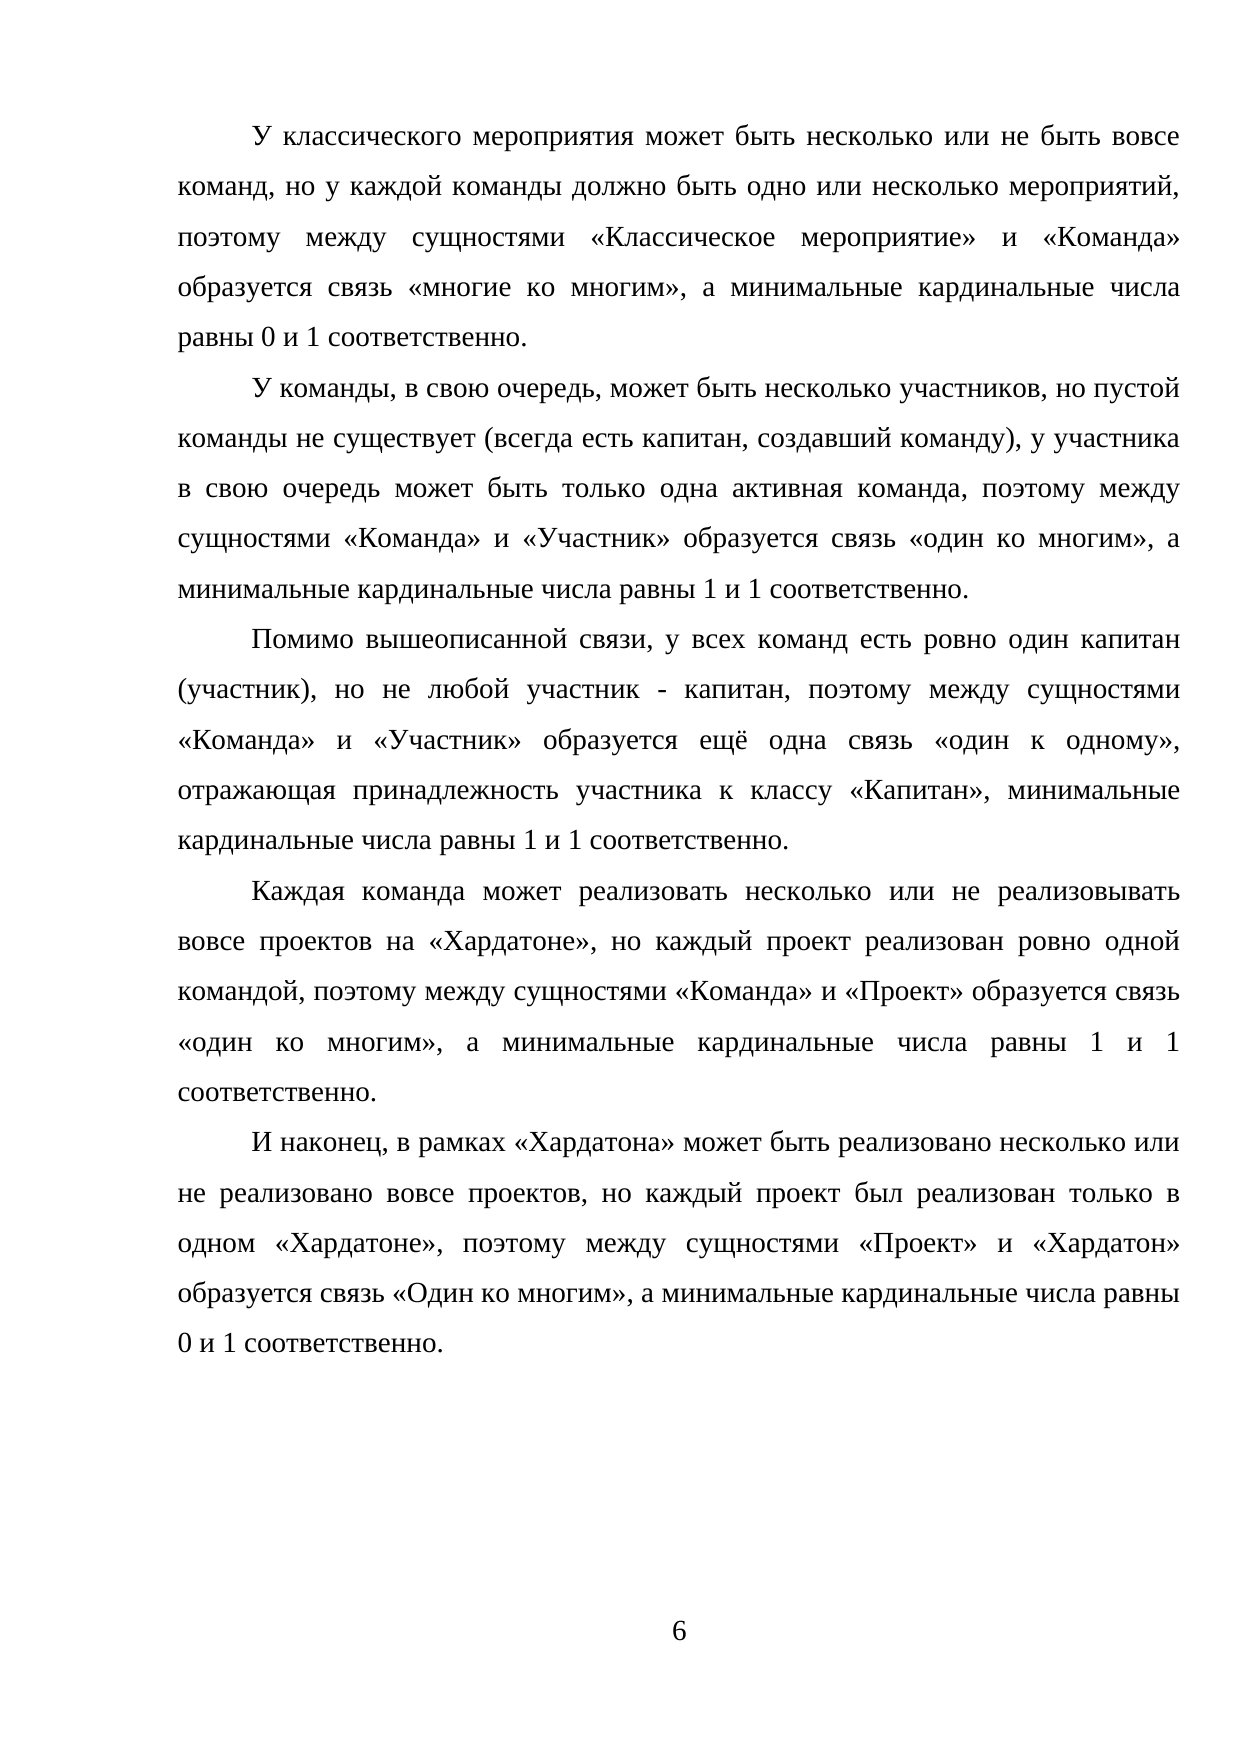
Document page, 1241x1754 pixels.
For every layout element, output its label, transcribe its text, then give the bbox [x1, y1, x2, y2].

text У команды, в свою очередь, может быть несколько участников, но пустой команды не существует (всегда есть капитан, создавший команду), у участника в свою очередь может быть только одна активная команда, поэтому между сущностями «Команда» и «Участник» образуется связь «один ко многим», а минимальные кардинальные числа равны 1 и 1 соответственно. [177, 370, 1181, 604]
text У классического мероприятия может быть несколько или не быть вовсе команд, но у каждой команды должно быть одно или несколько мероприятий, поэтому между сущностями «Классическое мероприятие» и «Команда» образуется связь «многие ко многим», а минимальные кардинальные числа равны 0 и 1 соответственно. [177, 118, 1181, 353]
text И наконец, в рамках «Хардатона» может быть реализовано несколько или не реализовано вовсе проектов, но каждый проект был реализован только в одном «Хардатоне», поэтому между сущностями «Проект» и «Хардатон» образуется связь «Один ко многим», а минимальные кардинальные числа равны 0 и 1 соответственно. [177, 1124, 1181, 1359]
text Помимо вышеописанной связи, у всех команд есть ровно один капитан (участник), но не любой участник - капитан, поэтому между сущностями «Команда» и «Участник» образуется ещё одна связь «один к одному», отражающая принадлежность участника к классу «Капитан», минимальные кардинальные числа равны 1 и 1 соответственно. [177, 621, 1181, 856]
text Каждая команда может реализовать несколько или не реализовывать вовсе проектов на «Хардатоне», но каждый проект реализован ровно одной командой, поэтому между сущностями «Команда» и «Проект» образуется связь «один ко многим», а минимальные кардинальные числа равны 1 и 1 соответственно. [177, 873, 1181, 1108]
